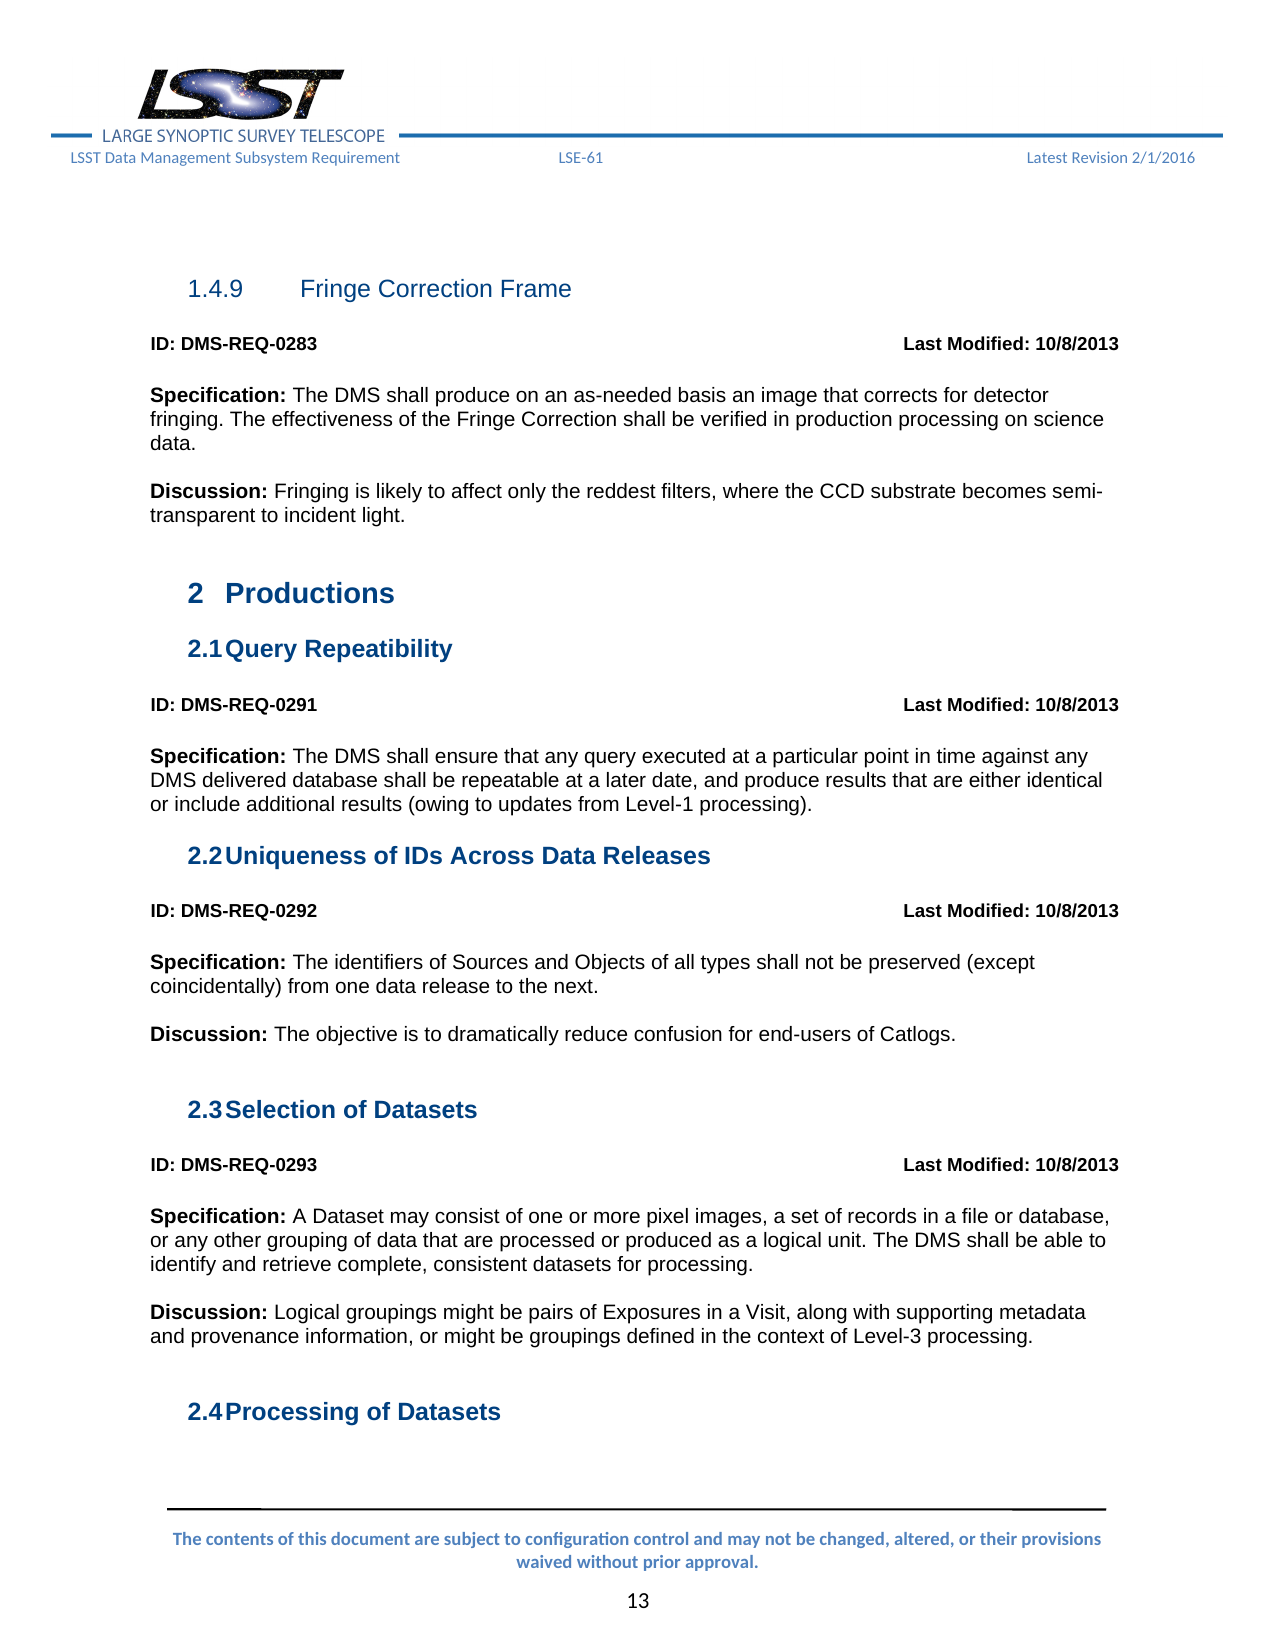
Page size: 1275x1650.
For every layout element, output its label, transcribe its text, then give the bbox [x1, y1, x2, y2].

text Discussion: Fringing is likely to affect only the reddest filters, where the CCD substrate becomes semi-transparent to incident light. [150, 479, 1125, 527]
text Discussion: The objective is to dramatically reduce confusion for end-users of Catlogs. [150, 1022, 1125, 1046]
table_header ID: DMS-REQ-0283 [150, 333, 666, 383]
text Specification: The DMS shall ensure that any query executed at a particular point in time against any DMS delivered database shall be repeatable at a later date, and produce results that are either identical or include additional results (owing to updates from Level-1 processing). [150, 744, 1125, 816]
text Specification: A Dataset may consist of one or more pixel images, a set of records in a file or database, or any other grouping of data that are processed or produced as a logical unit. The DMS shall be able to identify and retrieve complete, consistent datasets for processing. [150, 1204, 1125, 1276]
list Fringe Correction Frame [187, 274, 1125, 303]
picture [46, 57, 1229, 147]
table_header ID: DMS-REQ-0293 [150, 1154, 666, 1204]
table_header ID: DMS-REQ-0292 [150, 900, 666, 950]
table_header Last Modified: 10/8/2013 [666, 1154, 1125, 1204]
table_header Last Modified: 10/8/2013 [666, 694, 1125, 744]
table_header Last Modified: 10/8/2013 [666, 333, 1125, 383]
list Processing of Datasets [187, 1397, 1125, 1425]
text Discussion: Logical groupings might be pairs of Exposures in a Visit, along with supporting metadata and provenance information, or might be groupings defined in the context of Level-3 processing. [150, 1300, 1125, 1348]
text Specification: The identifiers of Sources and Objects of all types shall not be preserved (except coincidentally) from one data release to the next. [150, 950, 1125, 998]
table_header Last Modified: 10/8/2013 [666, 900, 1125, 950]
list Productions [187, 576, 1125, 609]
text Specification: The DMS shall produce on an as-needed basis an image that corrects for detector fringing. The effectiveness of the Fringe Correction shall be verified in production processing on science data. [150, 383, 1125, 455]
list Query Repeatibility [187, 634, 1125, 663]
list Uniqueness of IDs Across Data Releases [187, 841, 1125, 869]
list Selection of Datasets [187, 1095, 1125, 1123]
table_header ID: DMS-REQ-0291 [150, 694, 666, 744]
